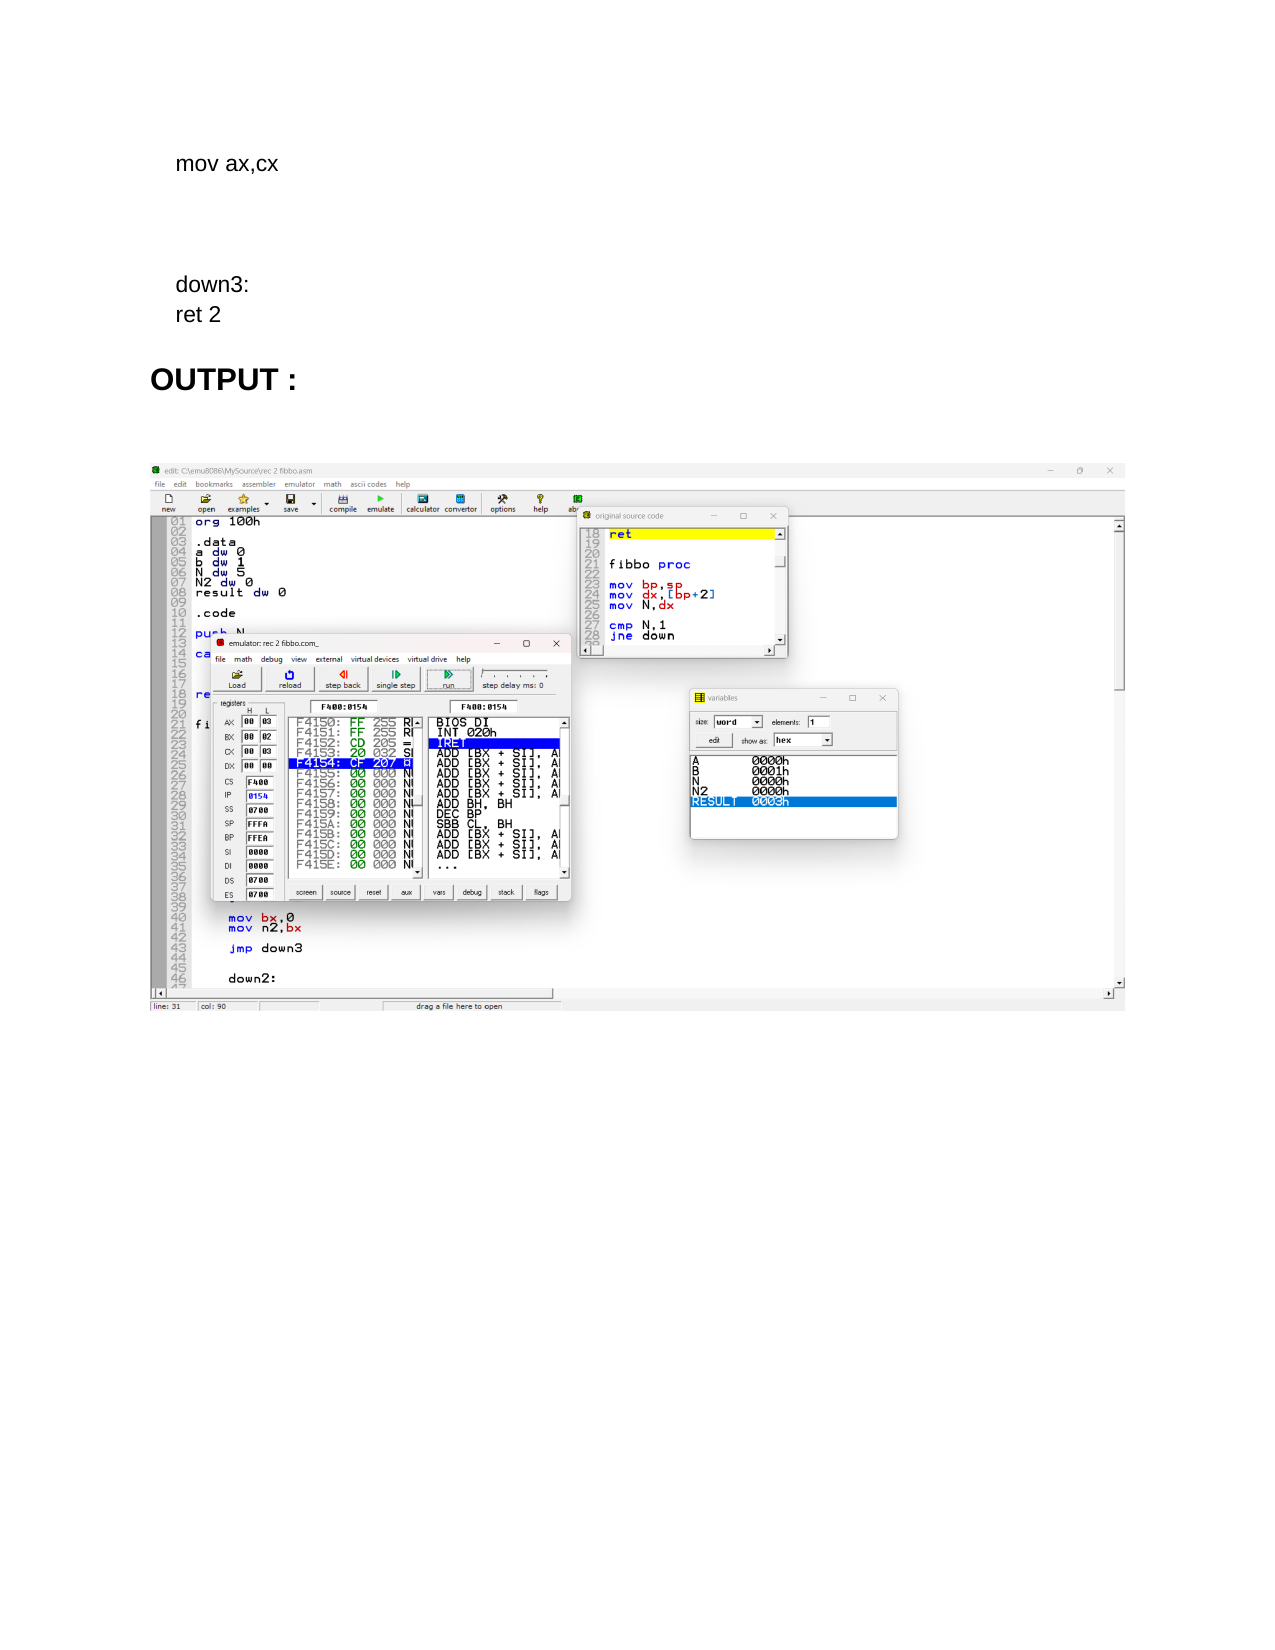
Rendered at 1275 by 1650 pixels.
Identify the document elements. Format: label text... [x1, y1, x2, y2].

picture [150, 463, 1125, 1011]
text down3: [150, 271, 1125, 297]
text ret 2 [150, 301, 1125, 327]
text OUTPUT : [150, 361, 1125, 397]
text mov ax,cx [150, 150, 1125, 176]
